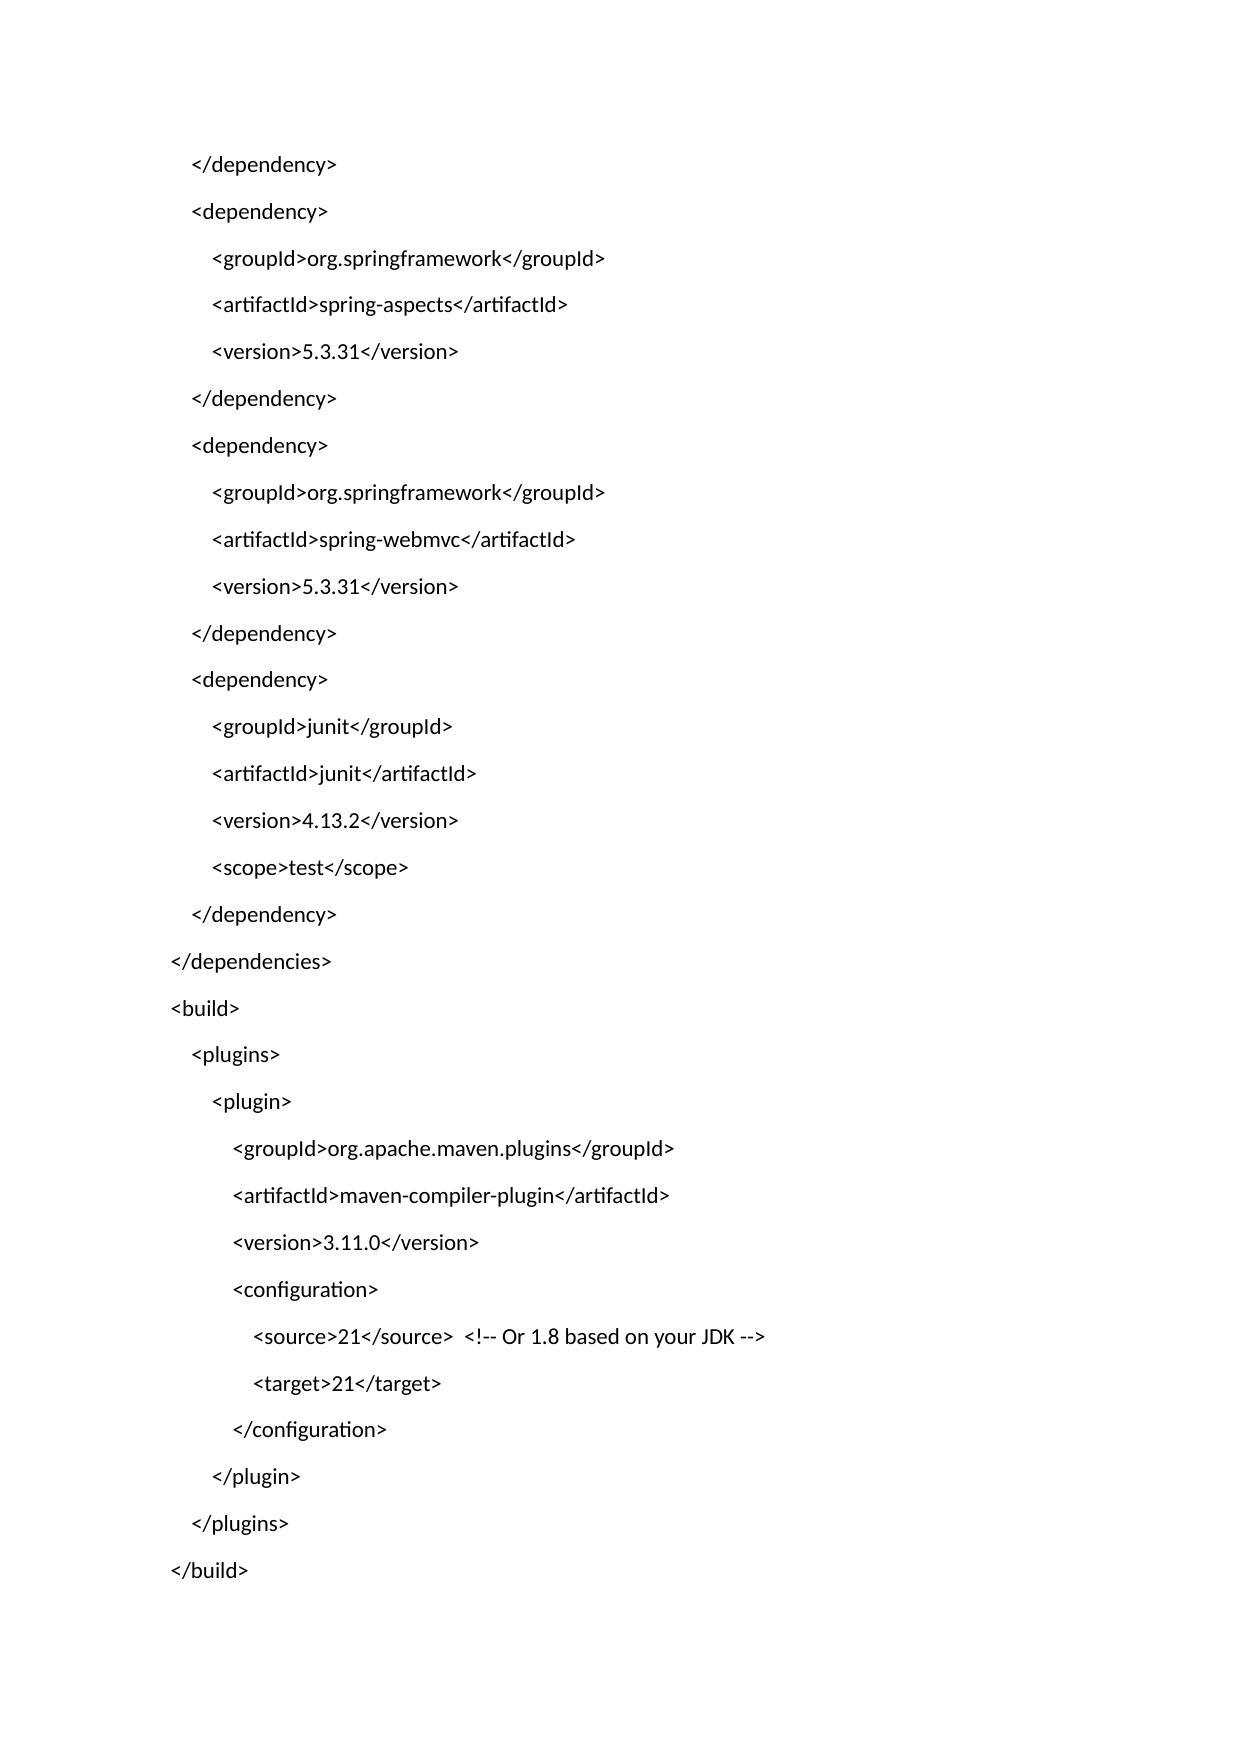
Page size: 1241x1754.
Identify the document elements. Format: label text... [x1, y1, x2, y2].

text </dependencies> [150, 947, 1090, 975]
text <version>4.13.2</version> [150, 806, 1090, 834]
text <dependency> [150, 431, 1090, 459]
text <version>3.11.0</version> [150, 1228, 1090, 1256]
text </dependency> [150, 619, 1090, 647]
text <artifactId>spring-webmvc</artifactId> [150, 525, 1090, 553]
text <groupId>org.springframework</groupId> [150, 244, 1090, 272]
text <source>21</source> <!-- Or 1.8 based on your JDK --> [150, 1322, 1090, 1350]
text <plugins> [150, 1041, 1090, 1069]
text <dependency> [150, 197, 1090, 225]
text <target>21</target> [150, 1369, 1090, 1397]
text </dependency> [150, 900, 1090, 928]
text <scope>test</scope> [150, 853, 1090, 881]
text <version>5.3.31</version> [150, 337, 1090, 366]
text <artifactId>maven-compiler-plugin</artifactId> [150, 1181, 1090, 1209]
text </plugin> [150, 1462, 1090, 1491]
text </dependency> [150, 384, 1090, 412]
text <dependency> [150, 666, 1090, 694]
text <build> [150, 994, 1090, 1022]
text <configuration> [150, 1275, 1090, 1303]
text <groupId>junit</groupId> [150, 712, 1090, 741]
text <version>5.3.31</version> [150, 572, 1090, 600]
text <groupId>org.springframework</groupId> [150, 478, 1090, 506]
text </dependency> [150, 150, 1090, 178]
text <artifactId>spring-aspects</artifactId> [150, 291, 1090, 319]
text </build> [150, 1556, 1090, 1584]
text <plugin> [150, 1087, 1090, 1116]
text <groupId>org.apache.maven.plugins</groupId> [150, 1134, 1090, 1162]
text <artifactId>junit</artifactId> [150, 759, 1090, 787]
text </plugins> [150, 1509, 1090, 1537]
text </configuration> [150, 1416, 1090, 1444]
